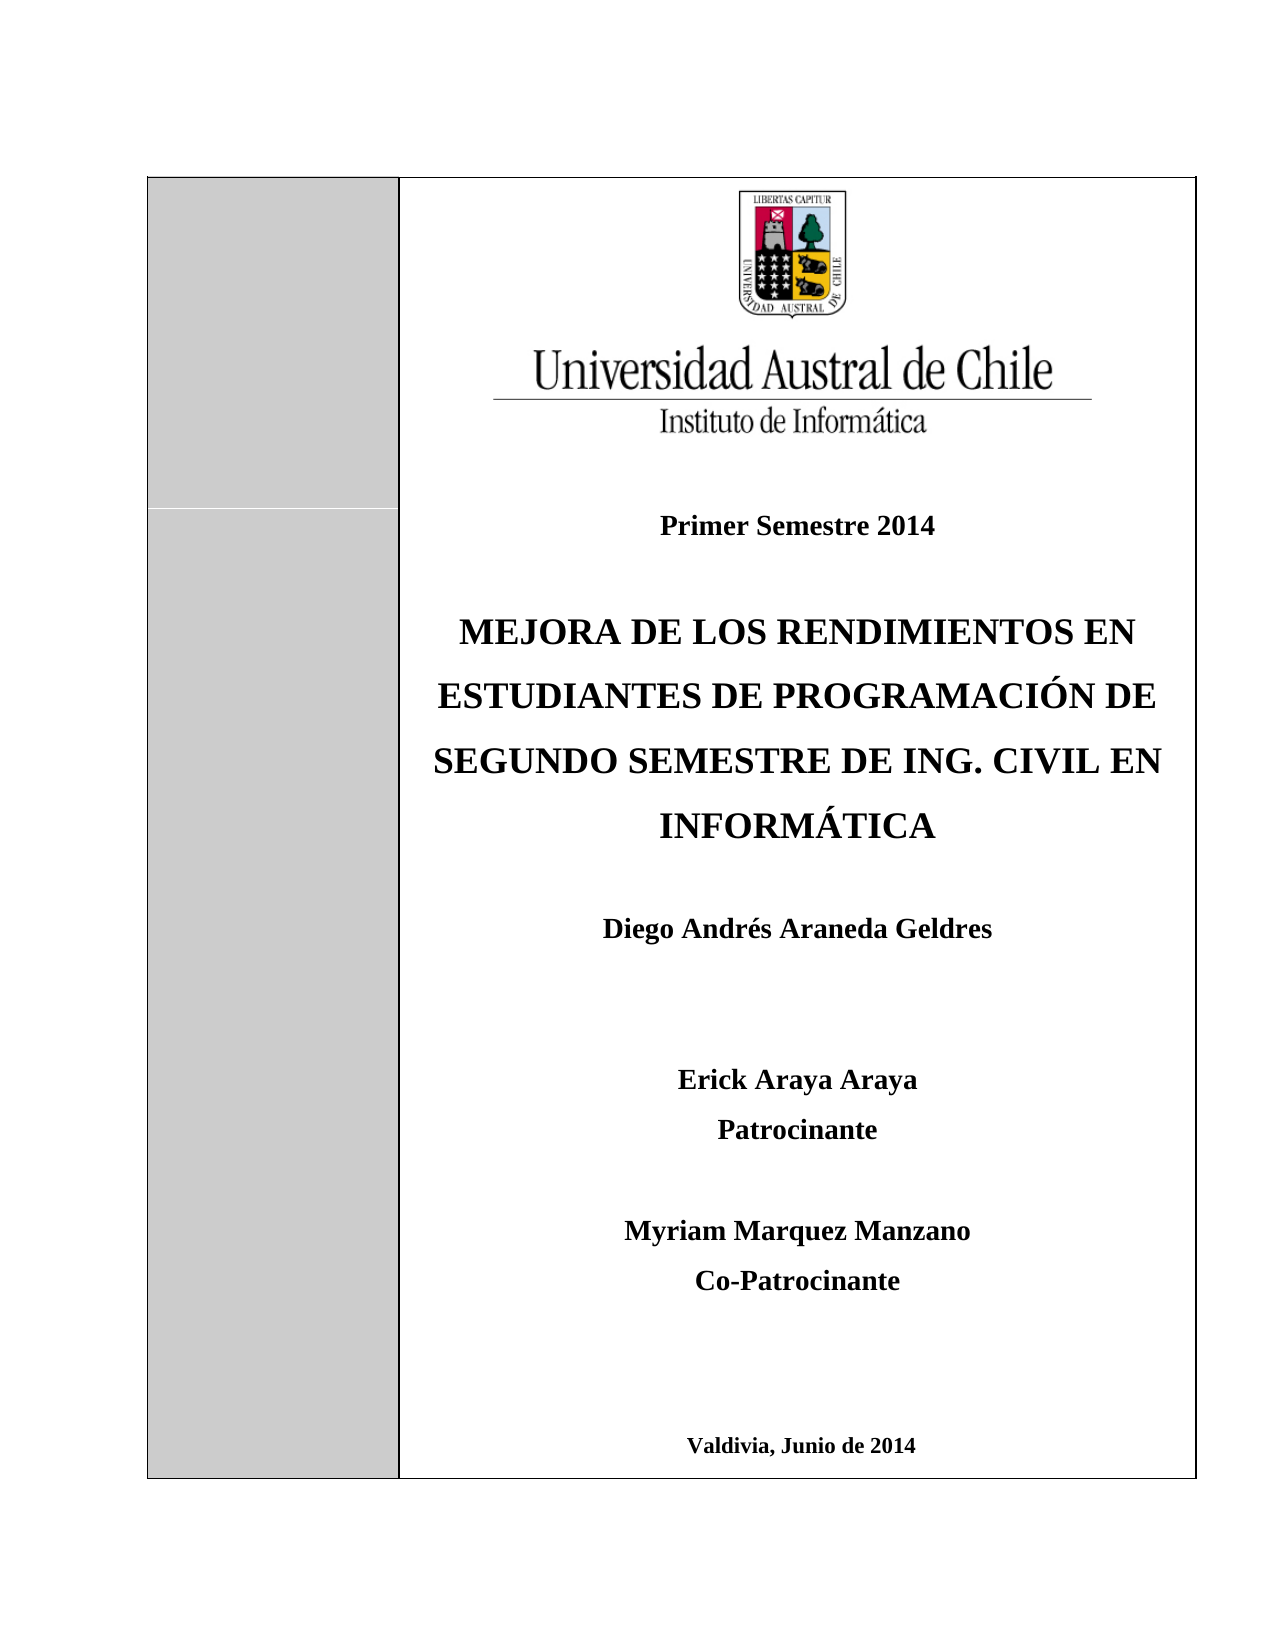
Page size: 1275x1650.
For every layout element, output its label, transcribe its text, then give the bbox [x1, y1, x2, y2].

picture [492, 180, 1093, 442]
table_cell [148, 1371, 398, 1478]
table_cell Primer Semestre 2014 MEJORA DE LOS RENDIMIENTOS EN ESTUDIANTES DE PROGRAMACIÓN DE SEGUNDO SEMESTRE DE ING. CIVIL EN INFORMÁTICA Diego Andrés Araneda Geldres Erick Araya Araya Patrocinante Myriam Marquez Manzano Co-Patrocinante [400, 509, 1195, 1371]
table_header [148, 178, 398, 508]
table_cell Valdivia, Junio de 2014 [400, 1371, 1195, 1478]
table_header [400, 178, 1195, 508]
table_cell [148, 509, 398, 1371]
